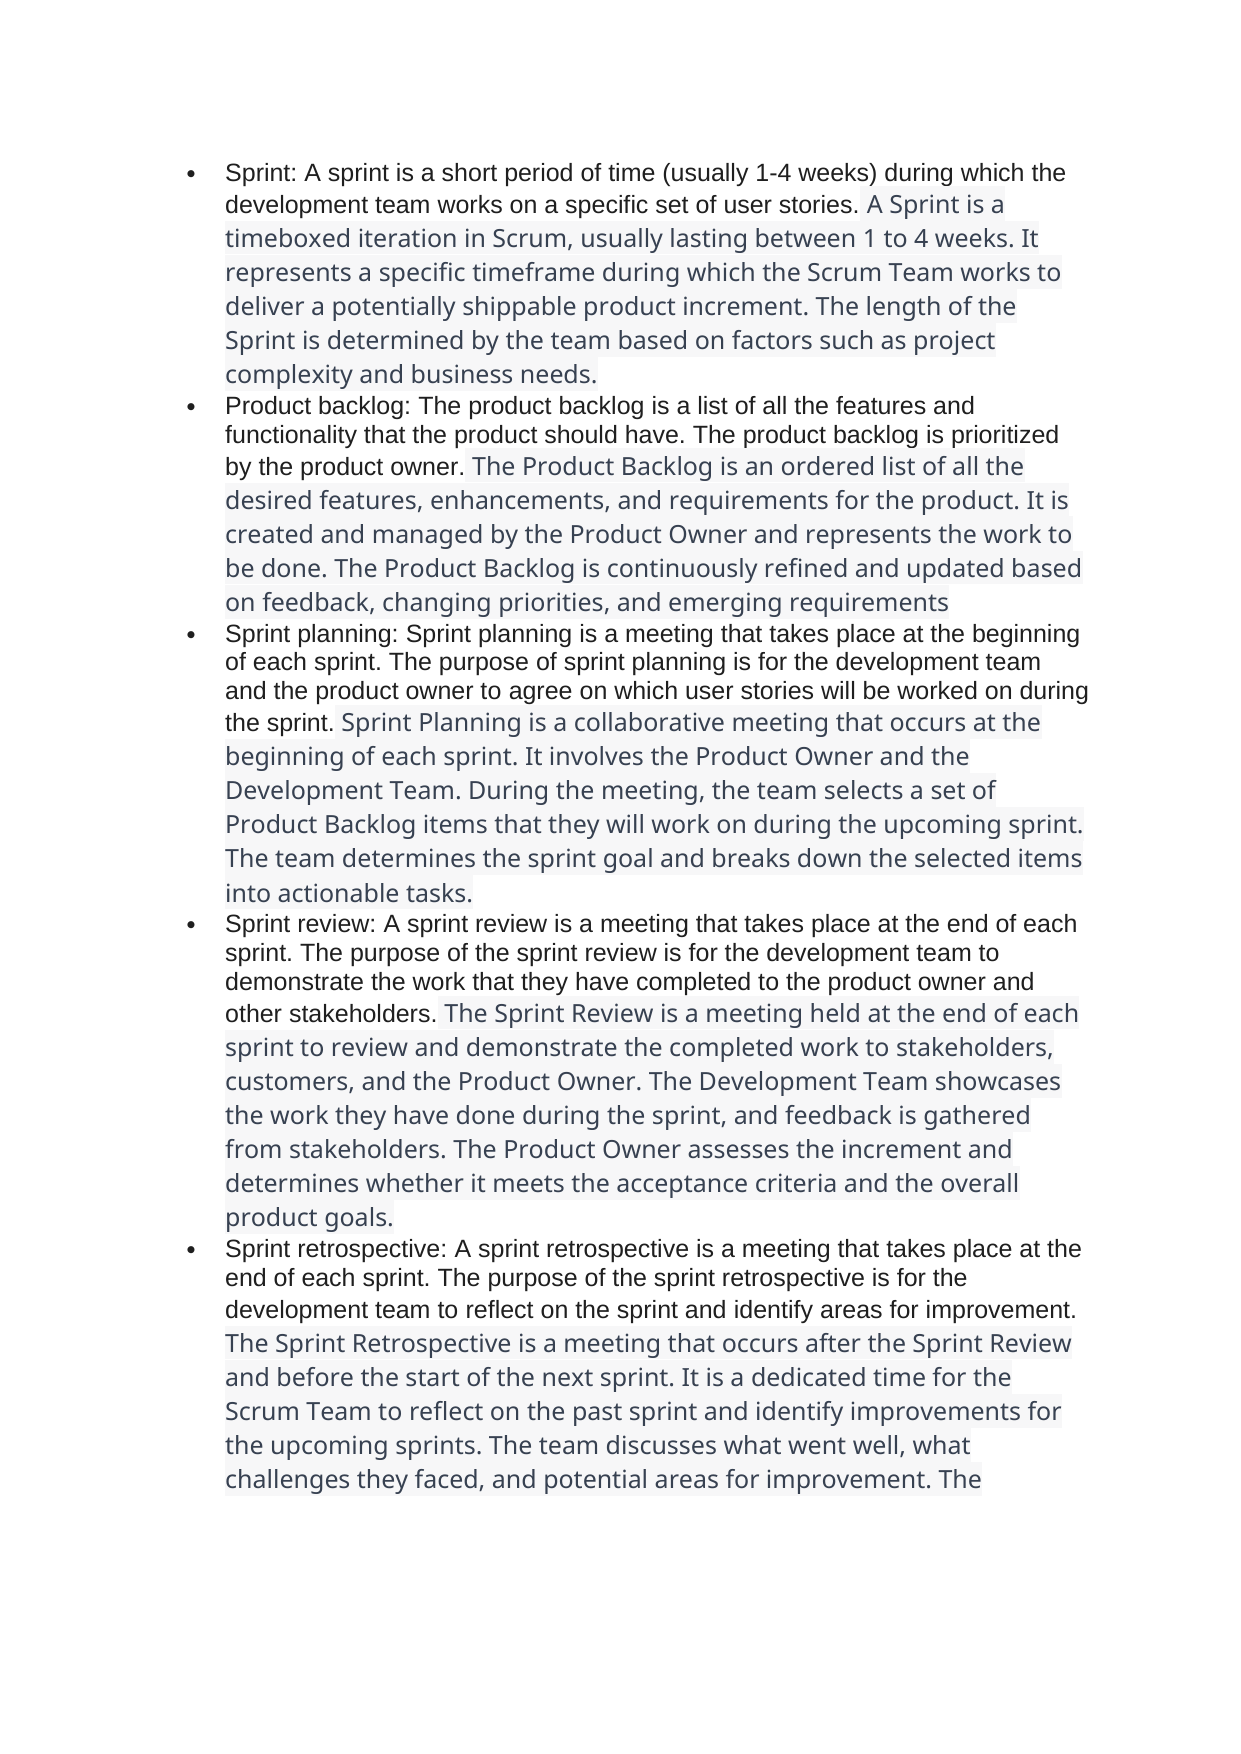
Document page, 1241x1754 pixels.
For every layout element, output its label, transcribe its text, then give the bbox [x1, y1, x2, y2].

list Sprint review: A sprint review is a meeting that takes place at the end of each sprint. The purpose of the sprint review is for the development team to demonstrate the work that they have completed to the product owner and other stakeholders. The Sprint Review is a meeting held at the end of each sprint to review and demonstrate the completed work to stakeholders, customers, and the Product Owner. The Development Team showcases the work they have done during the sprint, and feedback is gathered from stakeholders. The Product Owner assesses the increment and determines whether it meets the acceptance criteria and the overall product goals. [187, 909, 1090, 1234]
list Product backlog: The product backlog is a list of all the features and functionality that the product should have. The product backlog is prioritized by the product owner. The Product Backlog is an ordered list of all the desired features, enhancements, and requirements for the product. It is created and managed by the Product Owner and represents the work to be done. The Product Backlog is continuously refined and updated based on feedback, changing priorities, and emerging requirements [187, 391, 1090, 619]
list Sprint: A sprint is a short period of time (usually 1-4 weeks) during which the development team works on a specific set of user stories. A Sprint is a timeboxed iteration in Scrum, usually lasting between 1 to 4 weeks. It represents a specific timeframe during which the Scrum Team works to deliver a potentially shippable product increment. The length of the Sprint is determined by the team based on factors such as project complexity and business needs. [187, 158, 1090, 391]
list Sprint planning: Sprint planning is a meeting that takes place at the beginning of each sprint. The purpose of sprint planning is for the development team and the product owner to agree on which user stories will be worked on during the sprint. Sprint Planning is a collaborative meeting that occurs at the beginning of each sprint. It involves the Product Owner and the Development Team. During the meeting, the team selects a set of Product Backlog items that they will work on during the upcoming sprint. The team determines the sprint goal and breaks down the selected items into actionable tasks. [187, 619, 1090, 909]
